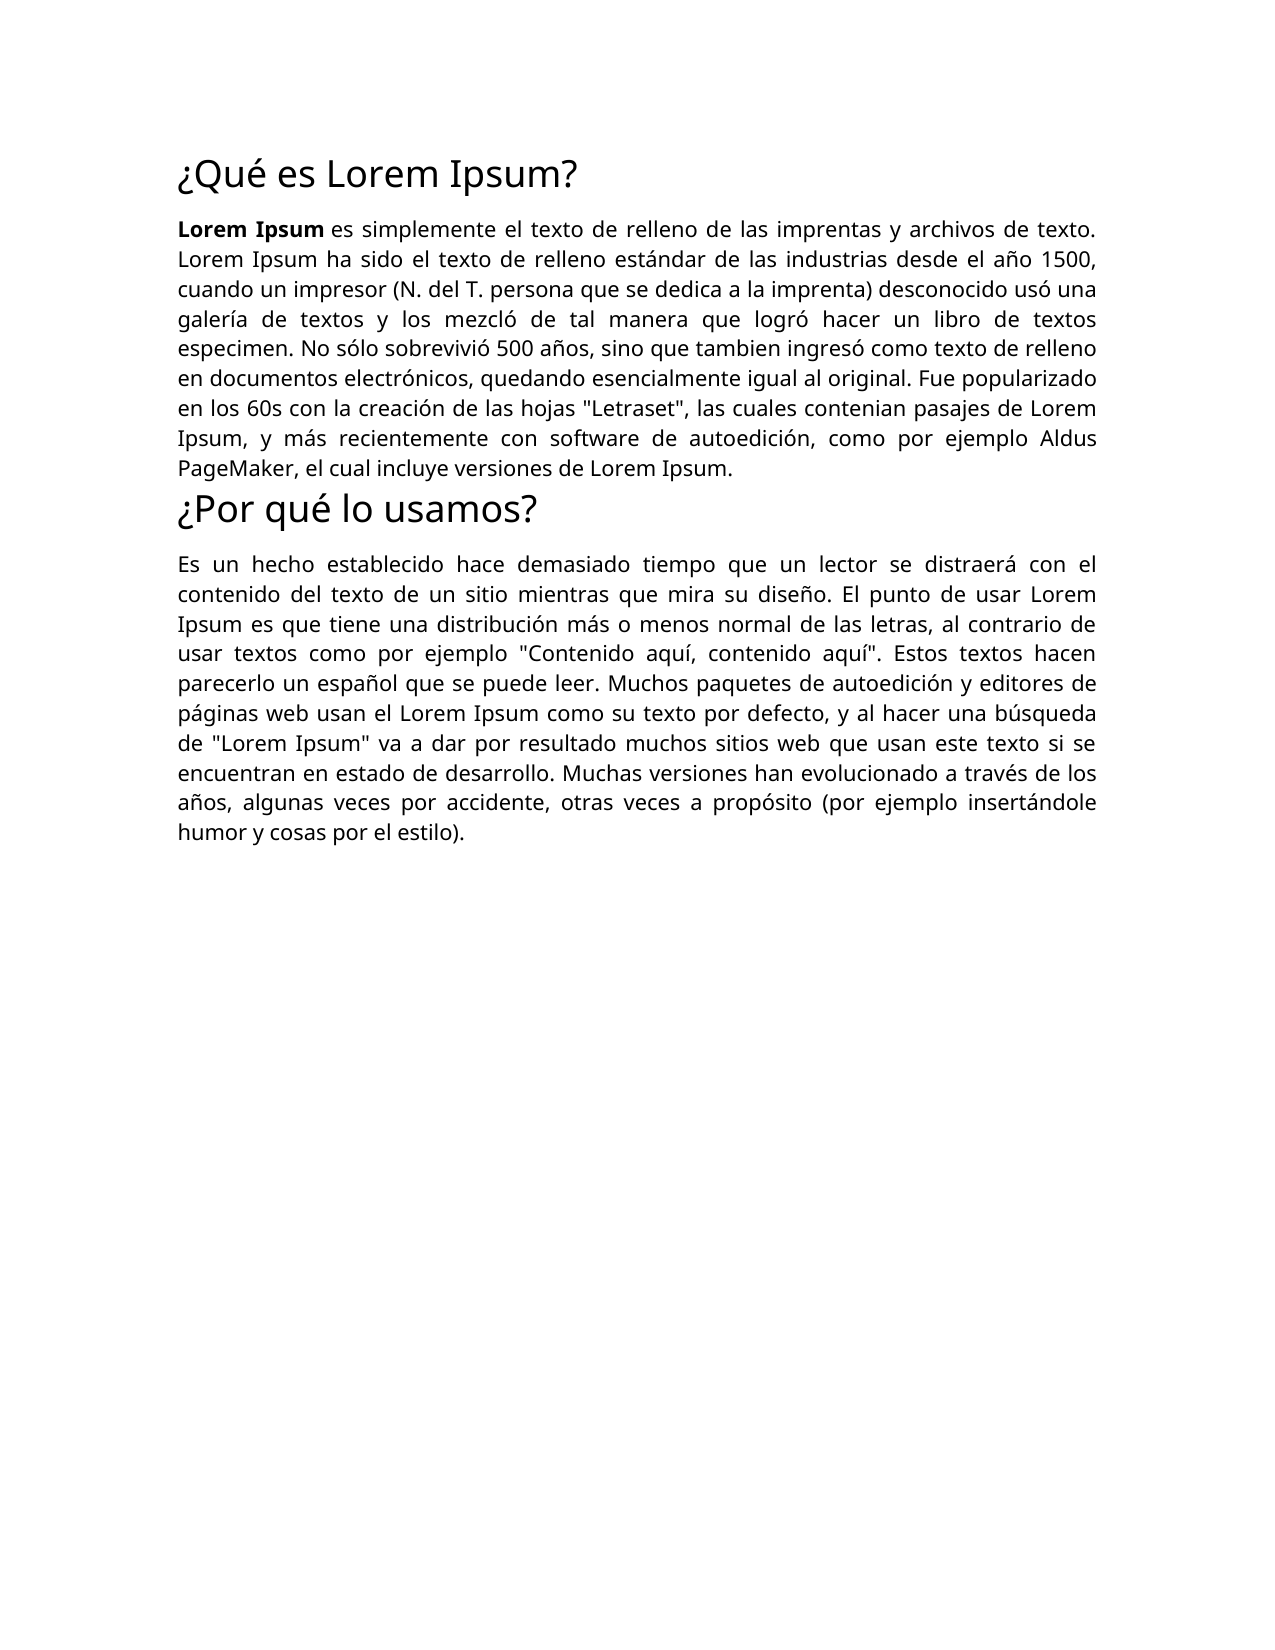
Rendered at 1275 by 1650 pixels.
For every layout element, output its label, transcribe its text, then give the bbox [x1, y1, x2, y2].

text Lorem Ipsum es simplemente el texto de relleno de las imprentas y archivos de texto. Lorem Ipsum ha sido el texto de relleno estándar de las industrias desde el año 1500, cuando un impresor (N. del T. persona que se dedica a la imprenta) desconocido usó una galería de textos y los mezcló de tal manera que logró hacer un libro de textos especimen. No sólo sobrevivió 500 años, sino que tambien ingresó como texto de relleno en documentos electrónicos, quedando esencialmente igual al original. Fue popularizado en los 60s con la creación de las hojas "Letraset", las cuales contenian pasajes de Lorem Ipsum, y más recientemente con software de autoedición, como por ejemplo Aldus PageMaker, el cual incluye versiones de Lorem Ipsum. [177, 214, 1098, 482]
text ¿Por qué lo usamos? [177, 482, 1098, 533]
text ¿Qué es Lorem Ipsum? [177, 148, 1098, 199]
text Es un hecho establecido hace demasiado tiempo que un lector se distraerá con el contenido del texto de un sitio mientras que mira su diseño. El punto de usar Lorem Ipsum es que tiene una distribución más o menos normal de las letras, al contrario de usar textos como por ejemplo "Contenido aquí, contenido aquí". Estos textos hacen parecerlo un español que se puede leer. Muchos paquetes de autoedición y editores de páginas web usan el Lorem Ipsum como su texto por defecto, y al hacer una búsqueda de "Lorem Ipsum" va a dar por resultado muchos sitios web que usan este texto si se encuentran en estado de desarrollo. Muchas versiones han evolucionado a través de los años, algunas veces por accidente, otras veces a propósito (por ejemplo insertándole humor y cosas por el estilo). [177, 549, 1098, 847]
